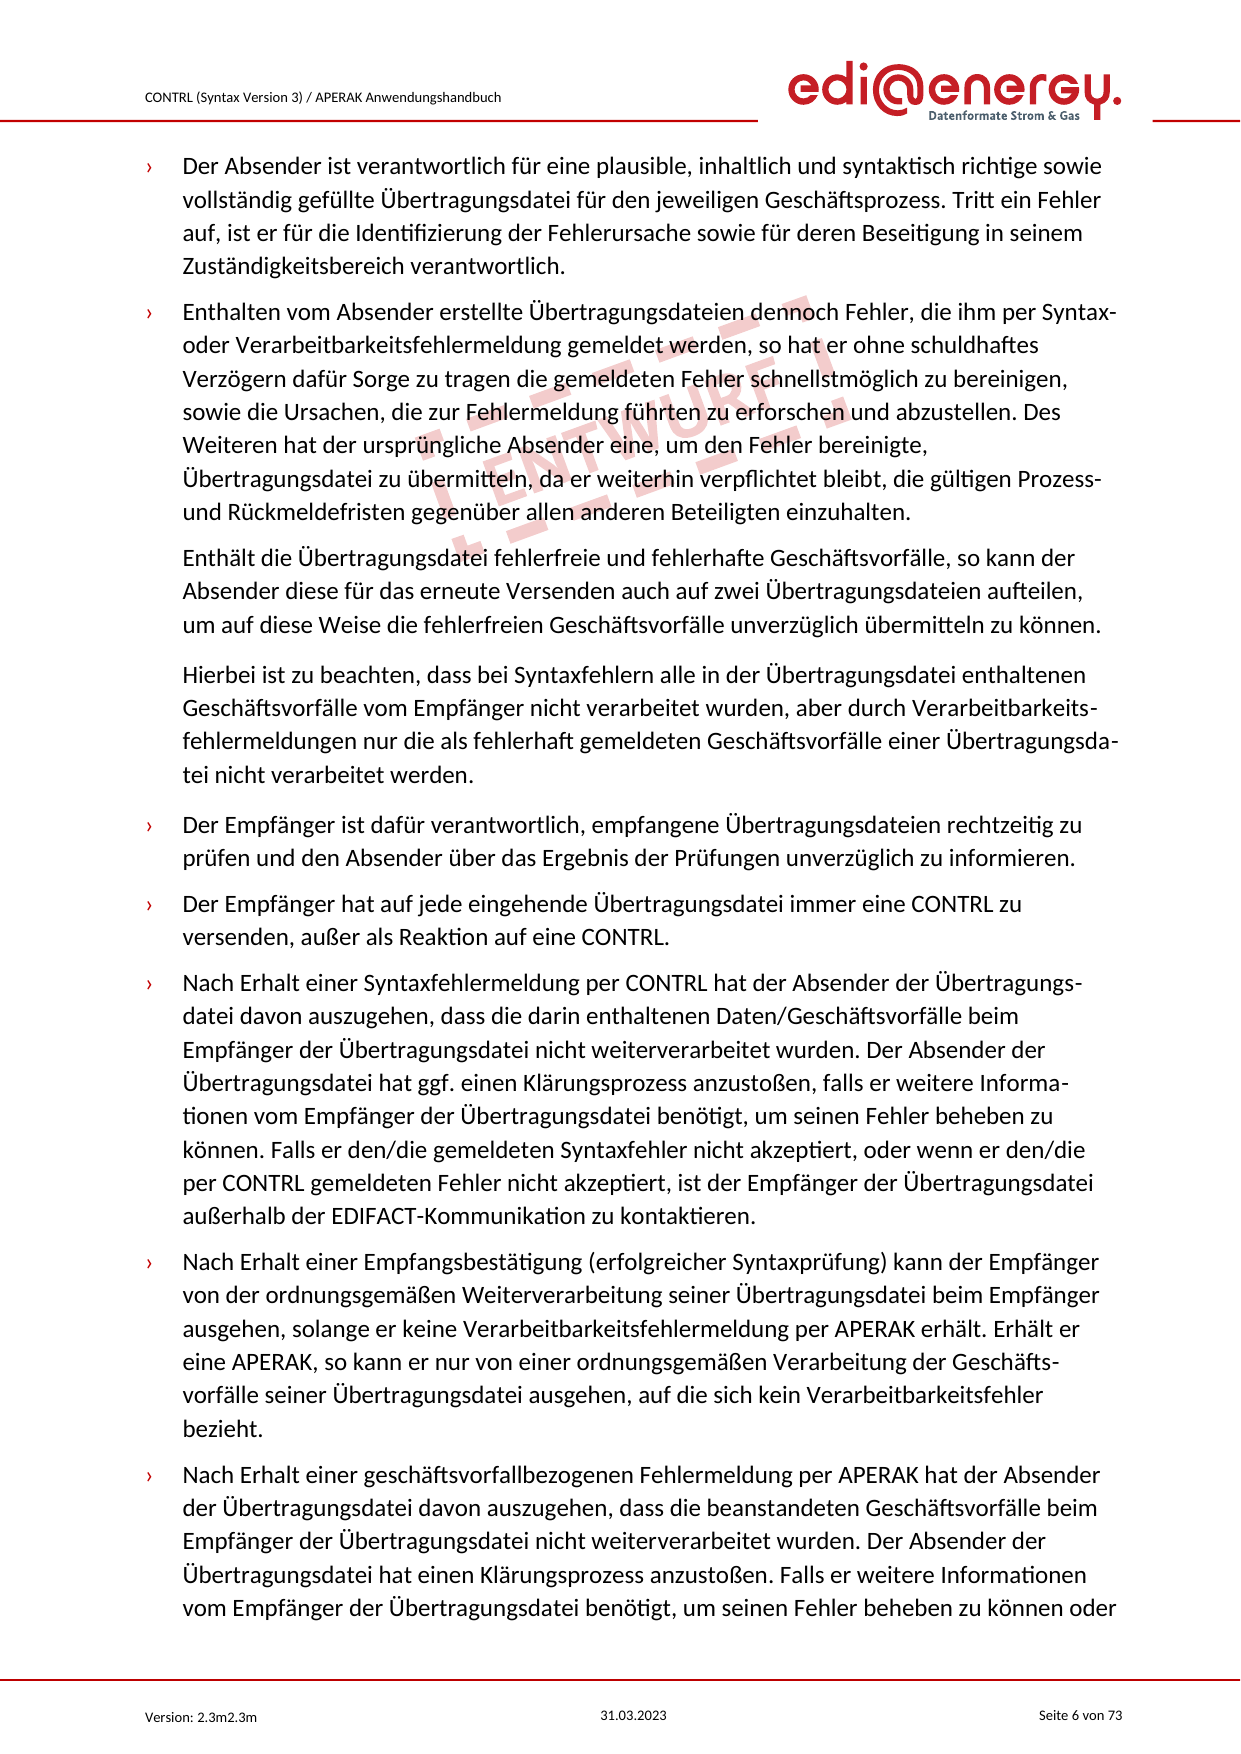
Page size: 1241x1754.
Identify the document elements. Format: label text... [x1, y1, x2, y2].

list Der Empfänger ist dafür verantwortlich, empfangene Übertragungsdateien rechtzeitig zu prüfen und den Absender über das Ergebnis der Prüfungen unverzüglich zu informieren. [145, 806, 1122, 873]
list Enthalten vom Absender erstellte Übertragungsdateien dennoch Fehler, die ihm per Syntax- oder Verarbeitbarkeitsfehlermeldung gemeldet werden, so hat er ohne schuldhaftes Verzögern dafür Sorge zu tragen die gemeldeten Fehler schnellstmöglich zu bereinigen, sowie die Ursachen, die zur Fehlermeldung führten zu erforschen und abzustellen. Des Weiteren hat der ursprüngliche Absender eine, um den Fehler bereinigte, Übertragungsdatei zu übermitteln, da er weiterhin verpflichtet bleibt, die gültigen Prozess- und Rückmeldefristen gegenüber allen anderen Beteiligten einzuhalten. [145, 293, 1122, 527]
text Enthält die Übertragungsdatei fehlerfreie und fehlerhafte Geschäftsvorfälle, so kann der Absender diese für das erneute Versenden auch auf zwei Übertragungsdateien aufteilen, um auf diese Weise die fehlerfreien Geschäftsvorfälle unverzüglich übermitteln zu können. [182, 539, 1122, 639]
list Der Absender ist verantwortlich für eine plausible, inhaltlich und syntaktisch richtige sowie vollständig gefüllte Übertragungsdatei für den jeweiligen Geschäftsprozess. Tritt ein Fehler auf, ist er für die Identifizierung der Fehlerursache sowie für deren Beseitigung in seinem Zuständigkeitsbereich verantwortlich. [145, 148, 1122, 281]
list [145, 1456, 1122, 1623]
list Der Empfänger hat auf jede eingehende Übertragungsdatei immer eine CONTRL zu versenden, außer als Reaktion auf eine CONTRL. [145, 885, 1122, 952]
list Nach Erhalt einer Syntaxfehlermeldung per CONTRL hat der Absender der Übertragungsdatei davon auszugehen, dass die darin enthaltenen Daten/Geschäftsvorfälle beim Empfänger der Übertragungsdatei nicht weiterverarbeitet wurden. Der Absender der Übertragungsdatei hat ggf. einen Klärungsprozess anzustoßen, falls er weitere Informationen vom Empfänger der Übertragungsdatei benötigt, um seinen Fehler beheben zu können. Falls er den/die gemeldeten Syntaxfehler nicht akzeptiert, oder wenn er den/die per CONTRL gemeldeten Fehler nicht akzeptiert, ist der Empfänger der Übertragungsdatei außerhalb der EDIFACT-Kommunikation zu kontaktieren. [145, 964, 1122, 1231]
text Hierbei ist zu beachten, dass bei Syntaxfehlern alle in der Übertragungsdatei enthaltenen Geschäftsvorfälle vom Empfänger nicht verarbeitet wurden, aber durch Verarbeitbarkeitsfehlermeldungen nur die als fehlerhaft gemeldeten Geschäftsvorfälle einer Übertragungsdatei nicht verarbeitet werden. [182, 656, 1122, 789]
list Nach Erhalt einer Empfangsbestätigung (erfolgreicher Syntaxprüfung) kann der Empfänger von der ordnungsgemäßen Weiterverarbeitung seiner Übertragungsdatei beim Empfänger ausgehen, solange er keine Verarbeitbarkeitsfehlermeldung per APERAK erhält. Erhält er eine APERAK, so kann er nur von einer ordnungsgemäßen Verarbeitung der Geschäftsvorfälle seiner Übertragungsdatei ausgehen, auf die sich kein Verarbeitbarkeitsfehler bezieht. [145, 1243, 1122, 1443]
